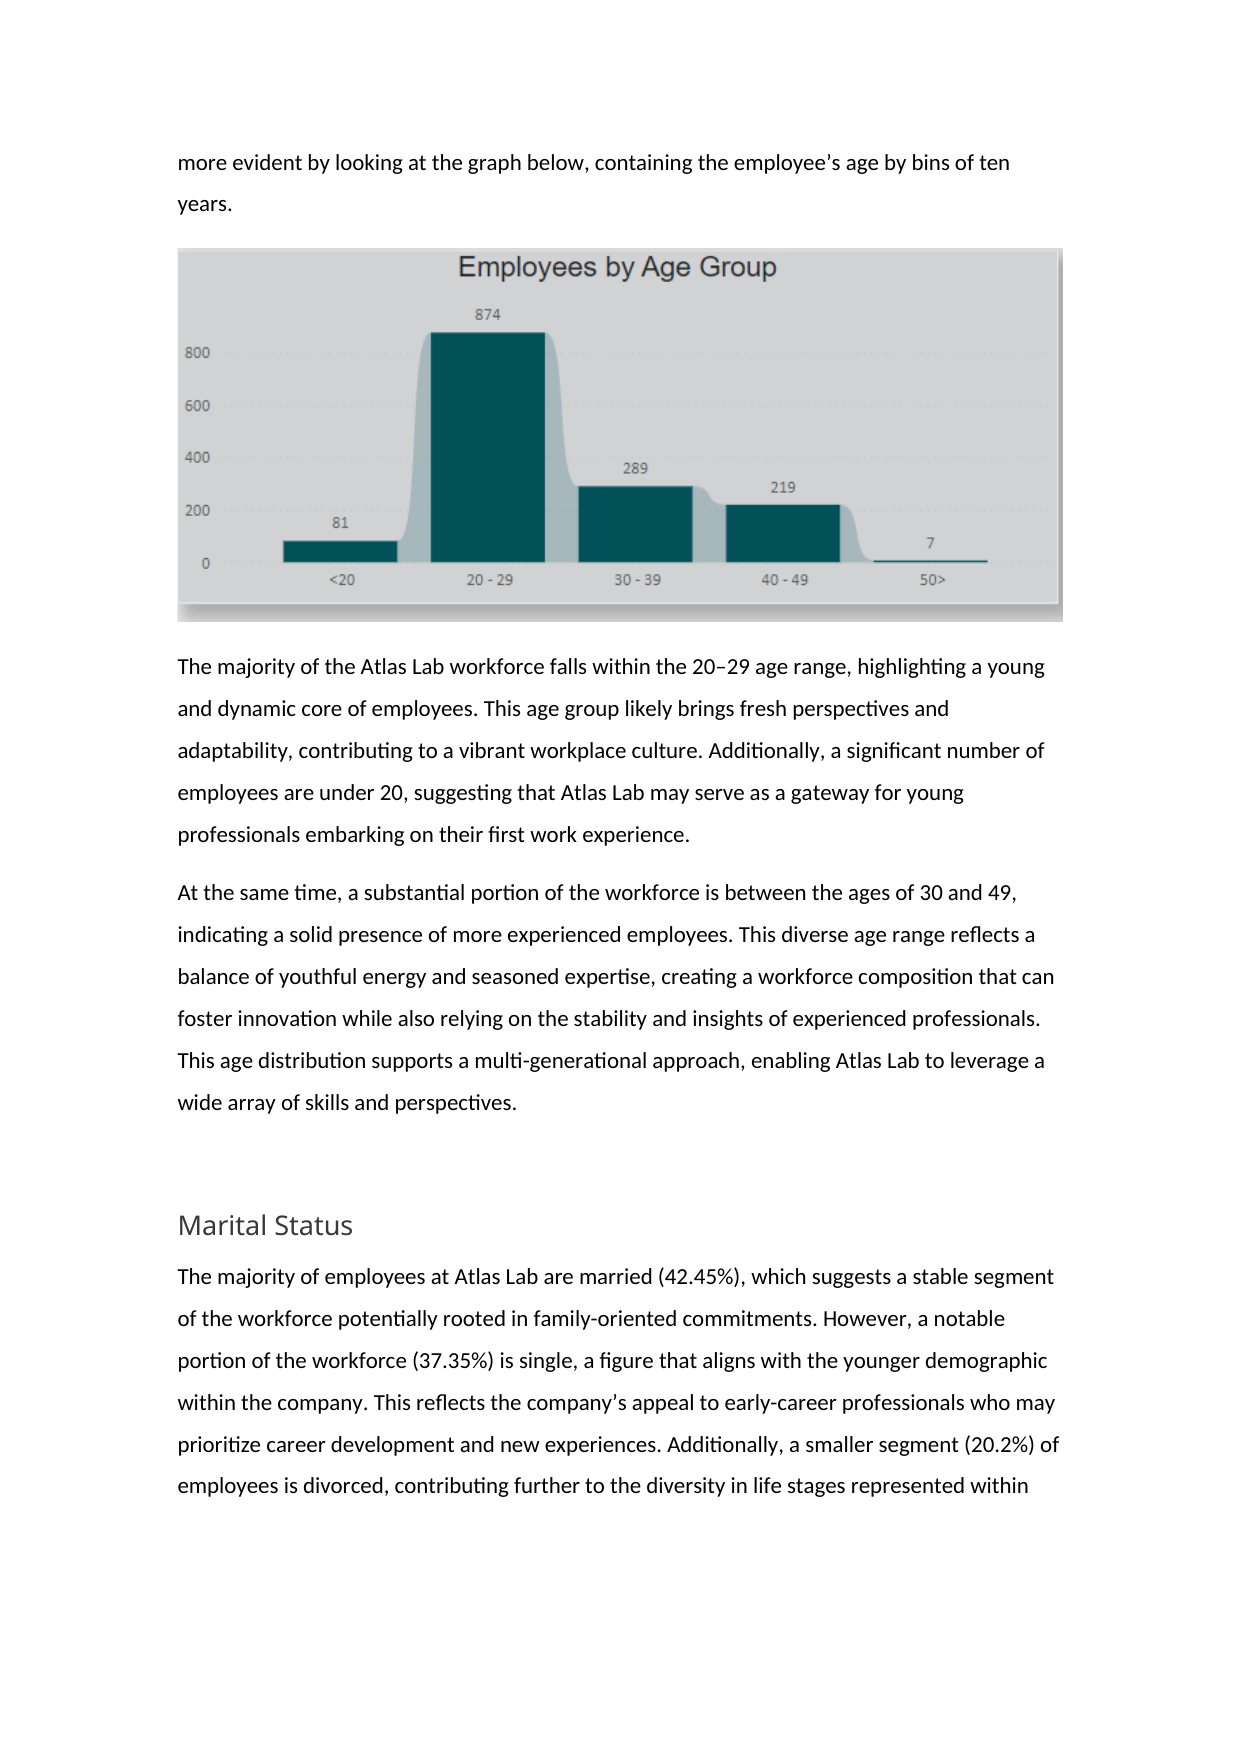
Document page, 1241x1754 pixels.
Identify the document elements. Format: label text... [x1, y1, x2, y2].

subtitle Marital Status [177, 1206, 1063, 1243]
text At the same time, a substantial portion of the workforce is between the ages of 30 and 49, indicating a solid presence of more experienced employees. This diverse age range reflects a balance of youthful energy and seasoned expertise, creating a workforce composition that can foster innovation while also relying on the stability and insights of experienced professionals. This age distribution supports a multi-generational approach, enabling Atlas Lab to leverage a wide array of skills and perspectives. [177, 878, 1063, 1116]
text The majority of the Atlas Lab workforce falls within the 20–29 age range, highlighting a young and dynamic core of employees. This age group likely brings fresh perspectives and adaptability, contributing to a vibrant workplace culture. Additionally, a significant number of employees are under 20, suggesting that Atlas Lab may serve as a gateway for young professionals embarking on their first work experience. [177, 652, 1063, 848]
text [177, 148, 1063, 218]
picture [177, 248, 1063, 622]
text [177, 1262, 1063, 1500]
